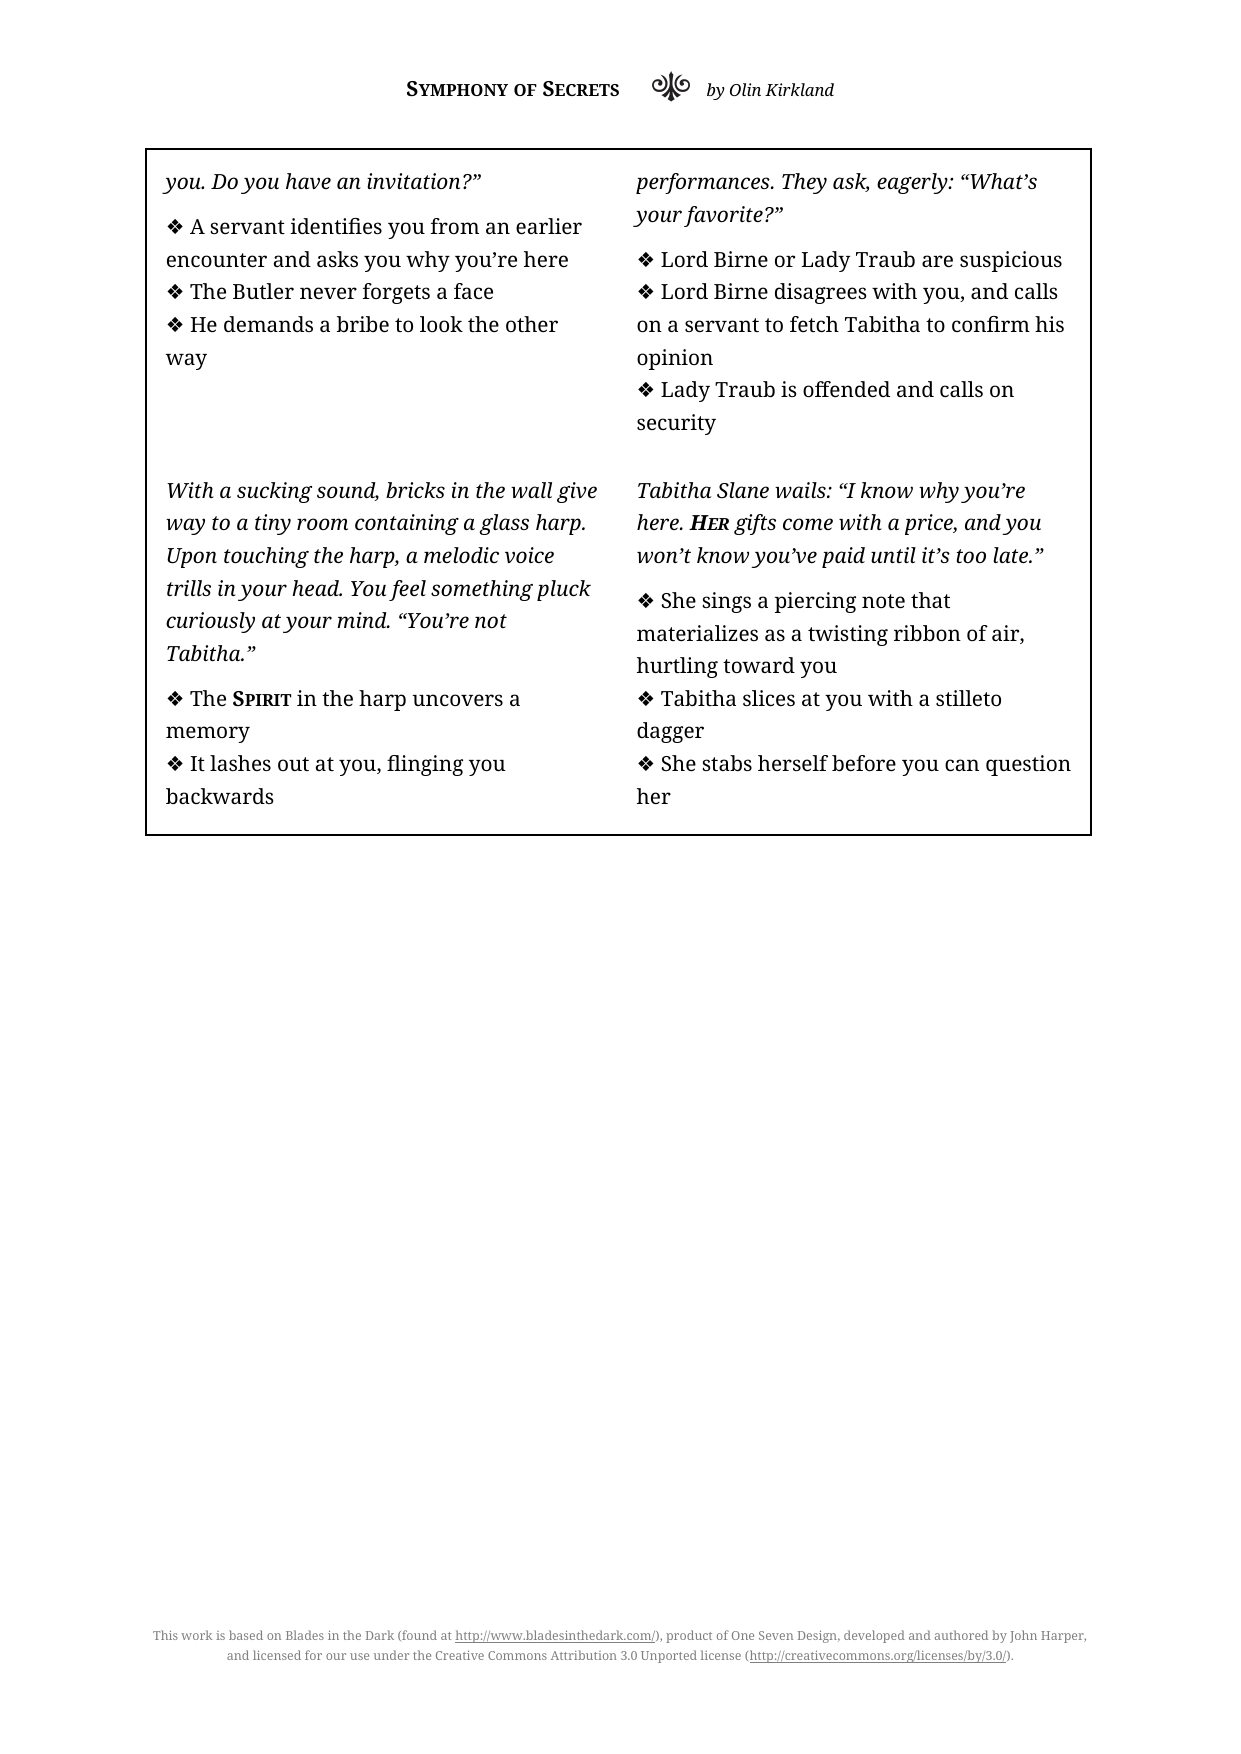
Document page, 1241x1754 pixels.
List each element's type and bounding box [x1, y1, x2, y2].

picture [645, 68, 698, 104]
table_cell [147, 150, 1090, 833]
